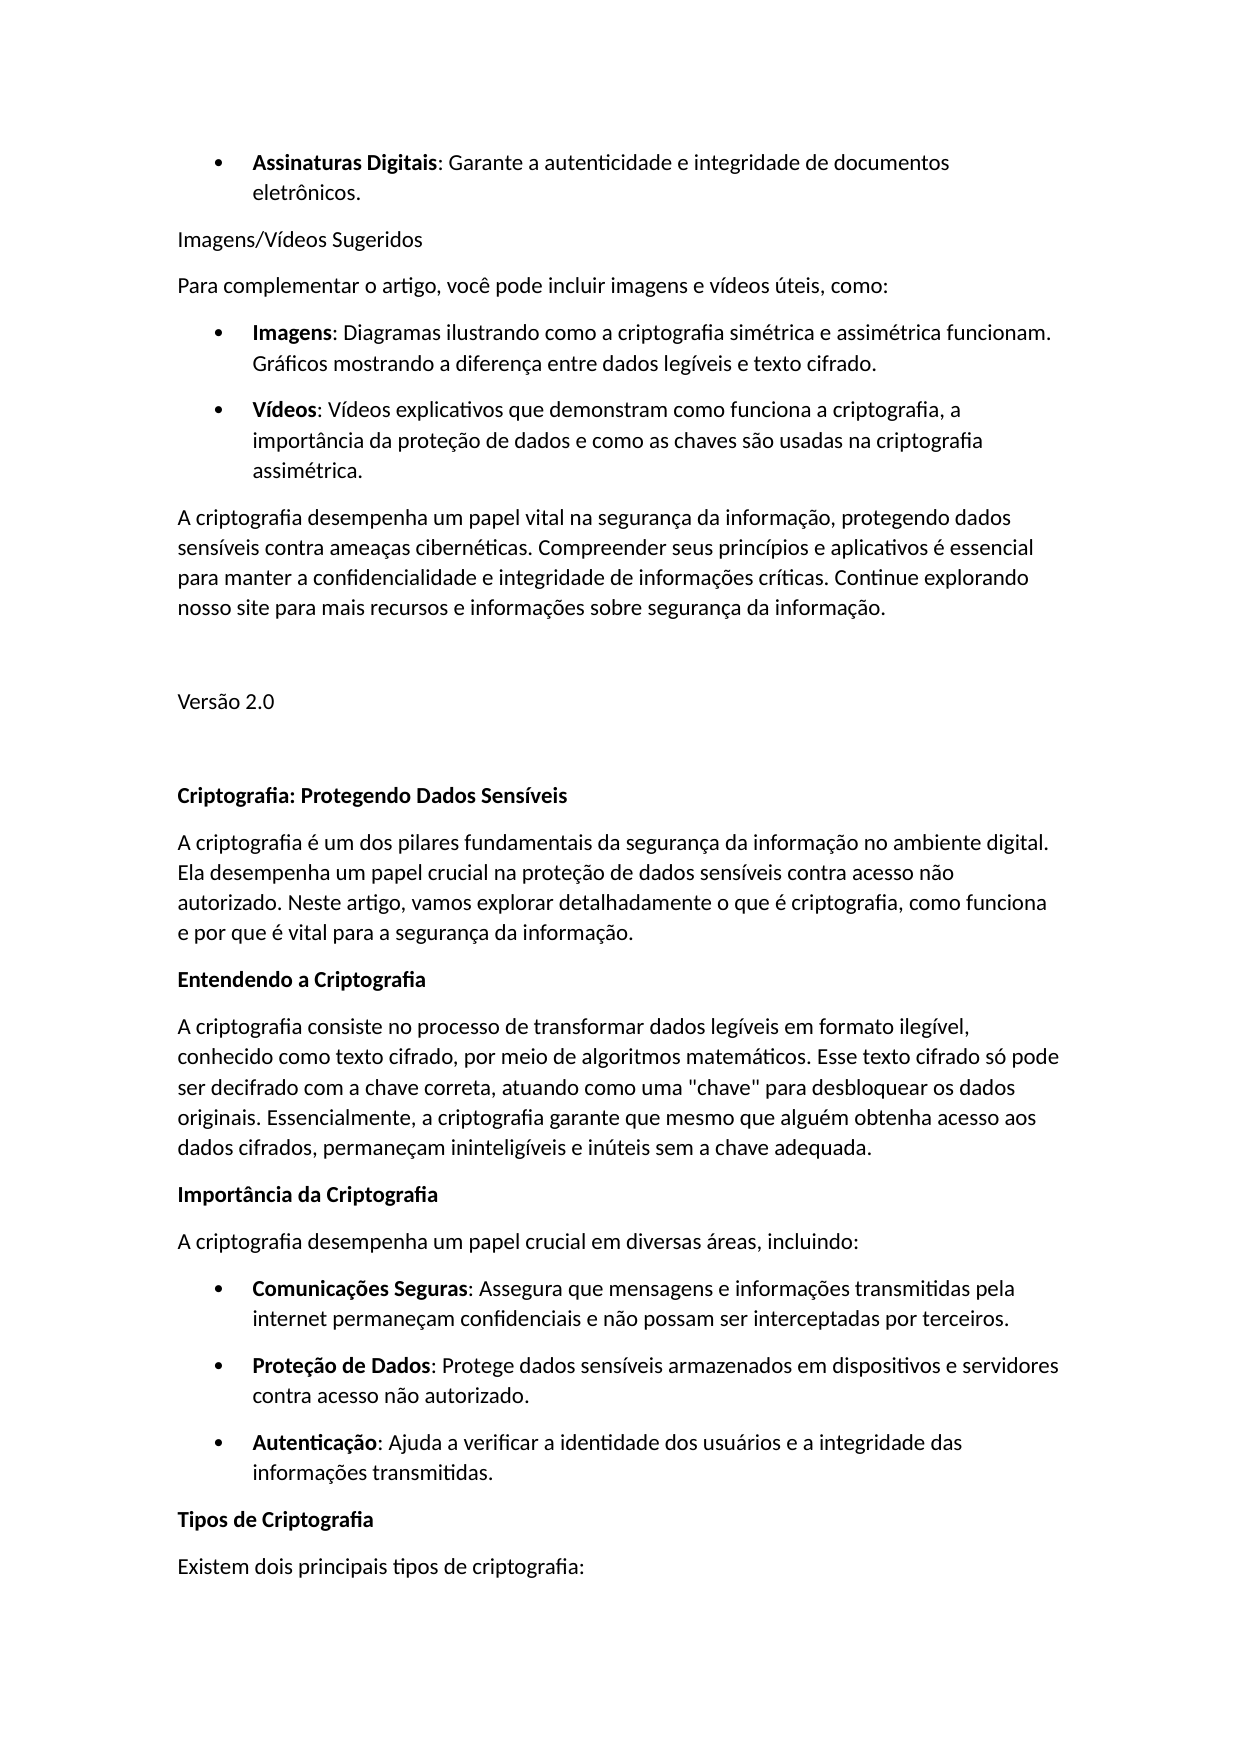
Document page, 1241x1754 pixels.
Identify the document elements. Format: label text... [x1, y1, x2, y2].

text A criptografia consiste no processo de transformar dados legíveis em formato ilegível, conhecido como texto cifrado, por meio de algoritmos matemáticos. Esse texto cifrado só pode ser decifrado com a chave correta, atuando como uma "chave" para desbloquear os dados originais. Essencialmente, a criptografia garante que mesmo que alguém obtenha acesso aos dados cifrados, permaneçam ininteligíveis e inúteis sem a chave adequada. [177, 1012, 1063, 1161]
text Existem dois principais tipos de criptografia: [177, 1552, 1063, 1580]
text A criptografia desempenha um papel vital na segurança da informação, protegendo dados sensíveis contra ameaças cibernéticas. Compreender seus princípios e aplicativos é essencial para manter a confidencialidade e integridade de informações críticas. Continue explorando nosso site para mais recursos e informações sobre segurança da informação. [177, 503, 1063, 621]
list Imagens: Diagramas ilustrando como a criptografia simétrica e assimétrica funcionam. Gráficos mostrando a diferença entre dados legíveis e texto cifrado. [215, 318, 1063, 377]
text Para complementar o artigo, você pode incluir imagens e vídeos úteis, como: [177, 272, 1063, 299]
text Versão 2.0 [177, 687, 1063, 715]
text Importância da Criptografia [177, 1180, 1063, 1208]
text Entendendo a Criptografia [177, 965, 1063, 993]
list Comunicações Seguras: Assegura que mensagens e informações transmitidas pela internet permaneçam confidenciais e não possam ser interceptadas por terceiros. [215, 1274, 1063, 1332]
text A criptografia desempenha um papel crucial em diversas áreas, incluindo: [177, 1227, 1063, 1255]
list Autenticação: Ajuda a verificar a identidade dos usuários e a integridade das informações transmitidas. [215, 1428, 1063, 1486]
text A criptografia é um dos pilares fundamentais da segurança da informação no ambiente digital. Ela desempenha um papel crucial na proteção de dados sensíveis contra acesso não autorizado. Neste artigo, vamos explorar detalhadamente o que é criptografia, como funciona e por que é vital para a segurança da informação. [177, 828, 1063, 946]
text Imagens/Vídeos Sugeridos [177, 225, 1063, 253]
text Criptografia: Protegendo Dados Sensíveis [177, 781, 1063, 809]
list Vídeos: Vídeos explicativos que demonstram como funciona a criptografia, a importância da proteção de dados e como as chaves são usadas na criptografia assimétrica. [215, 396, 1063, 484]
list Assinaturas Digitais: Garante a autenticidade e integridade de documentos eletrônicos. [215, 148, 1063, 206]
list Proteção de Dados: Protege dados sensíveis armazenados em dispositivos e servidores contra acesso não autorizado. [215, 1351, 1063, 1409]
text Tipos de Criptografia [177, 1505, 1063, 1533]
